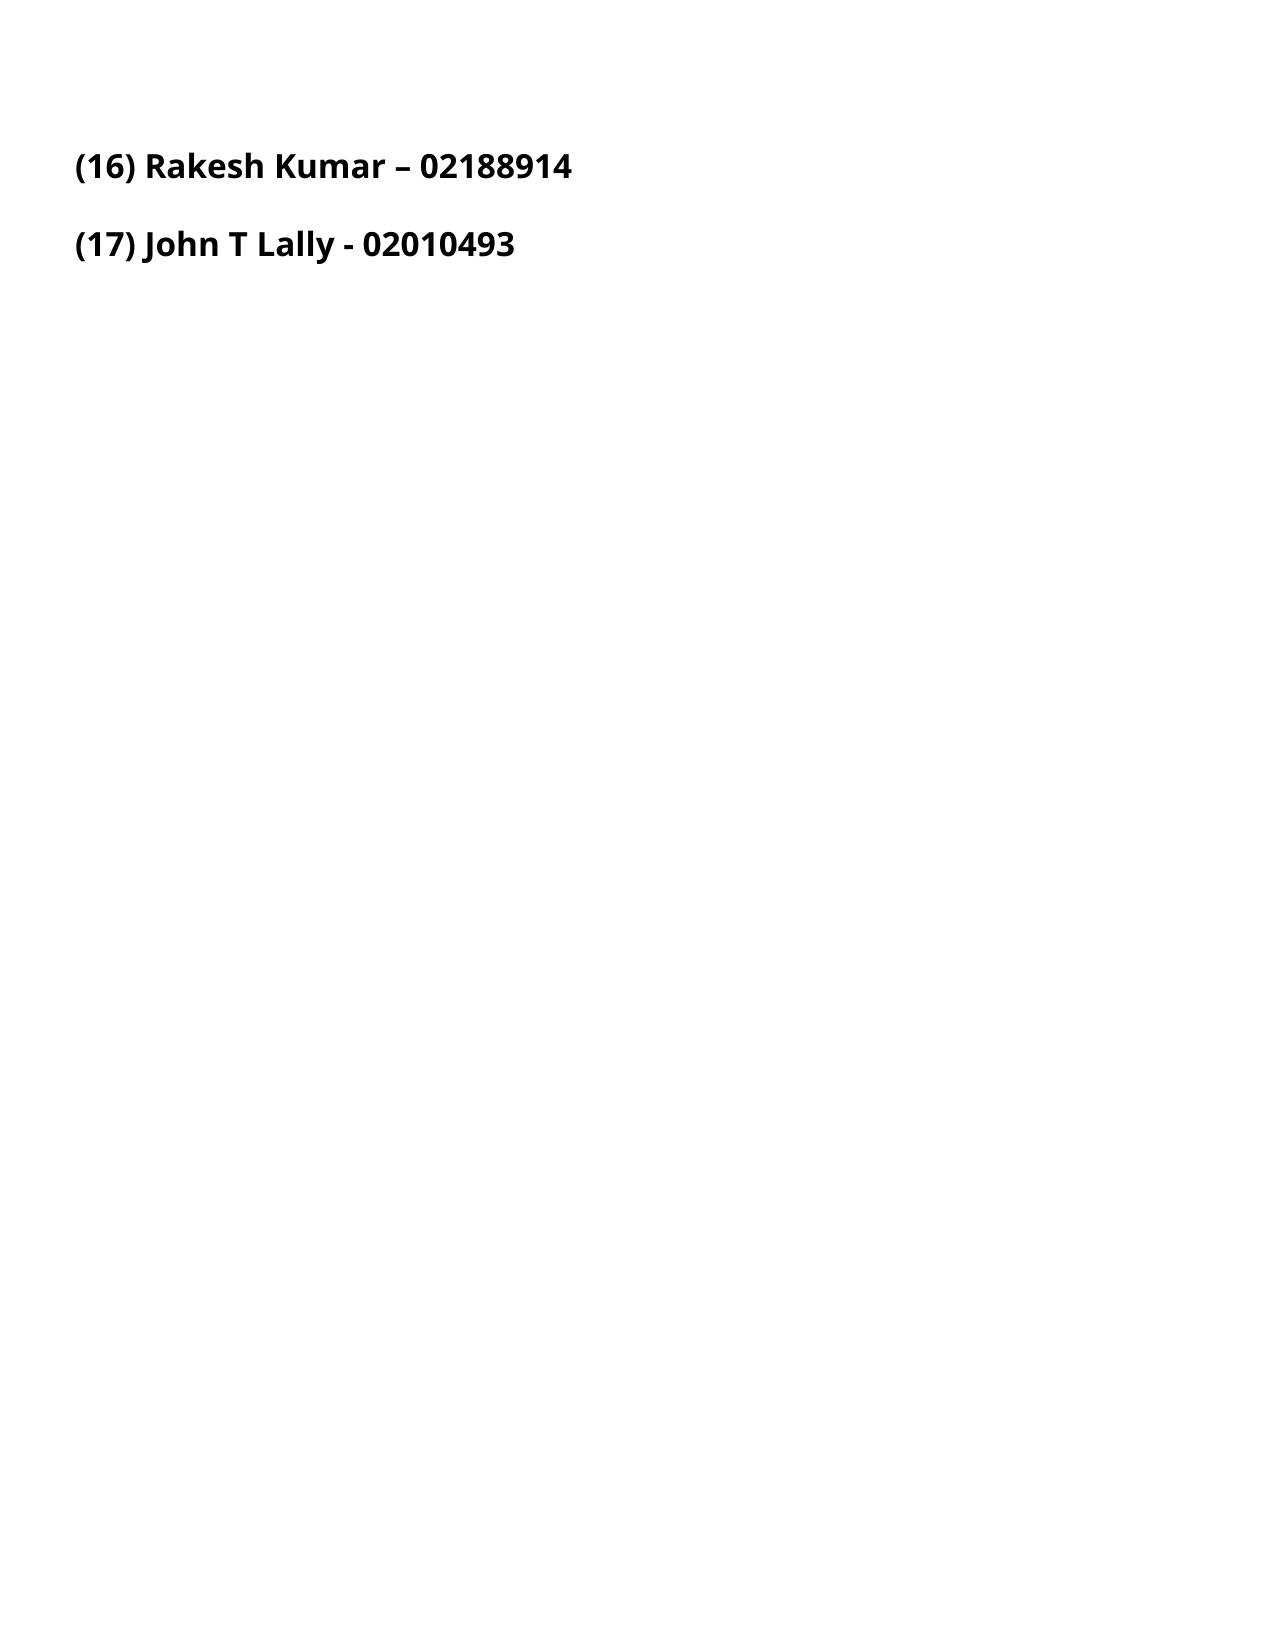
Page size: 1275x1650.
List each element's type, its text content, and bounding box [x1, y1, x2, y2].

text (16) Rakesh Kumar – 02188914 [75, 143, 1200, 188]
text (17) John T Lally - 02010493 [75, 220, 1200, 266]
